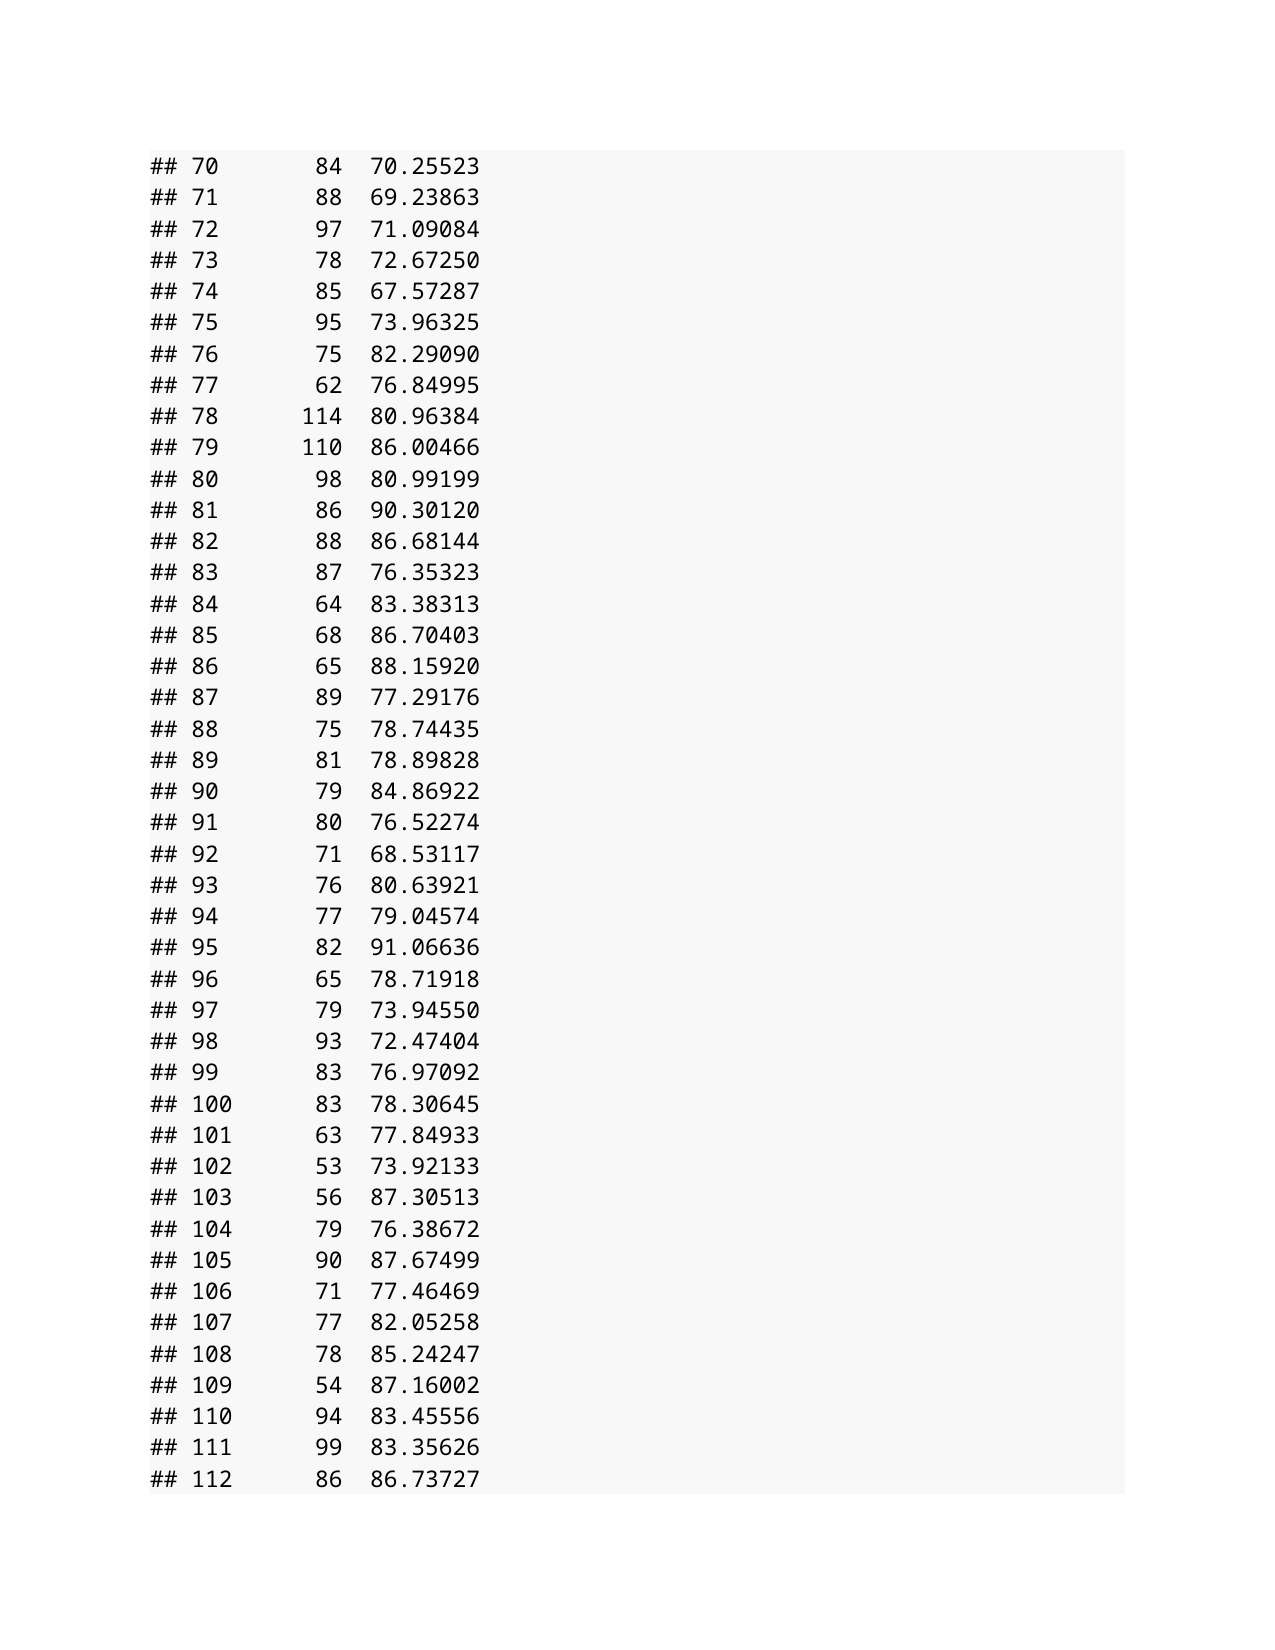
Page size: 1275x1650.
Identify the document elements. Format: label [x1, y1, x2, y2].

text [150, 150, 1125, 1494]
